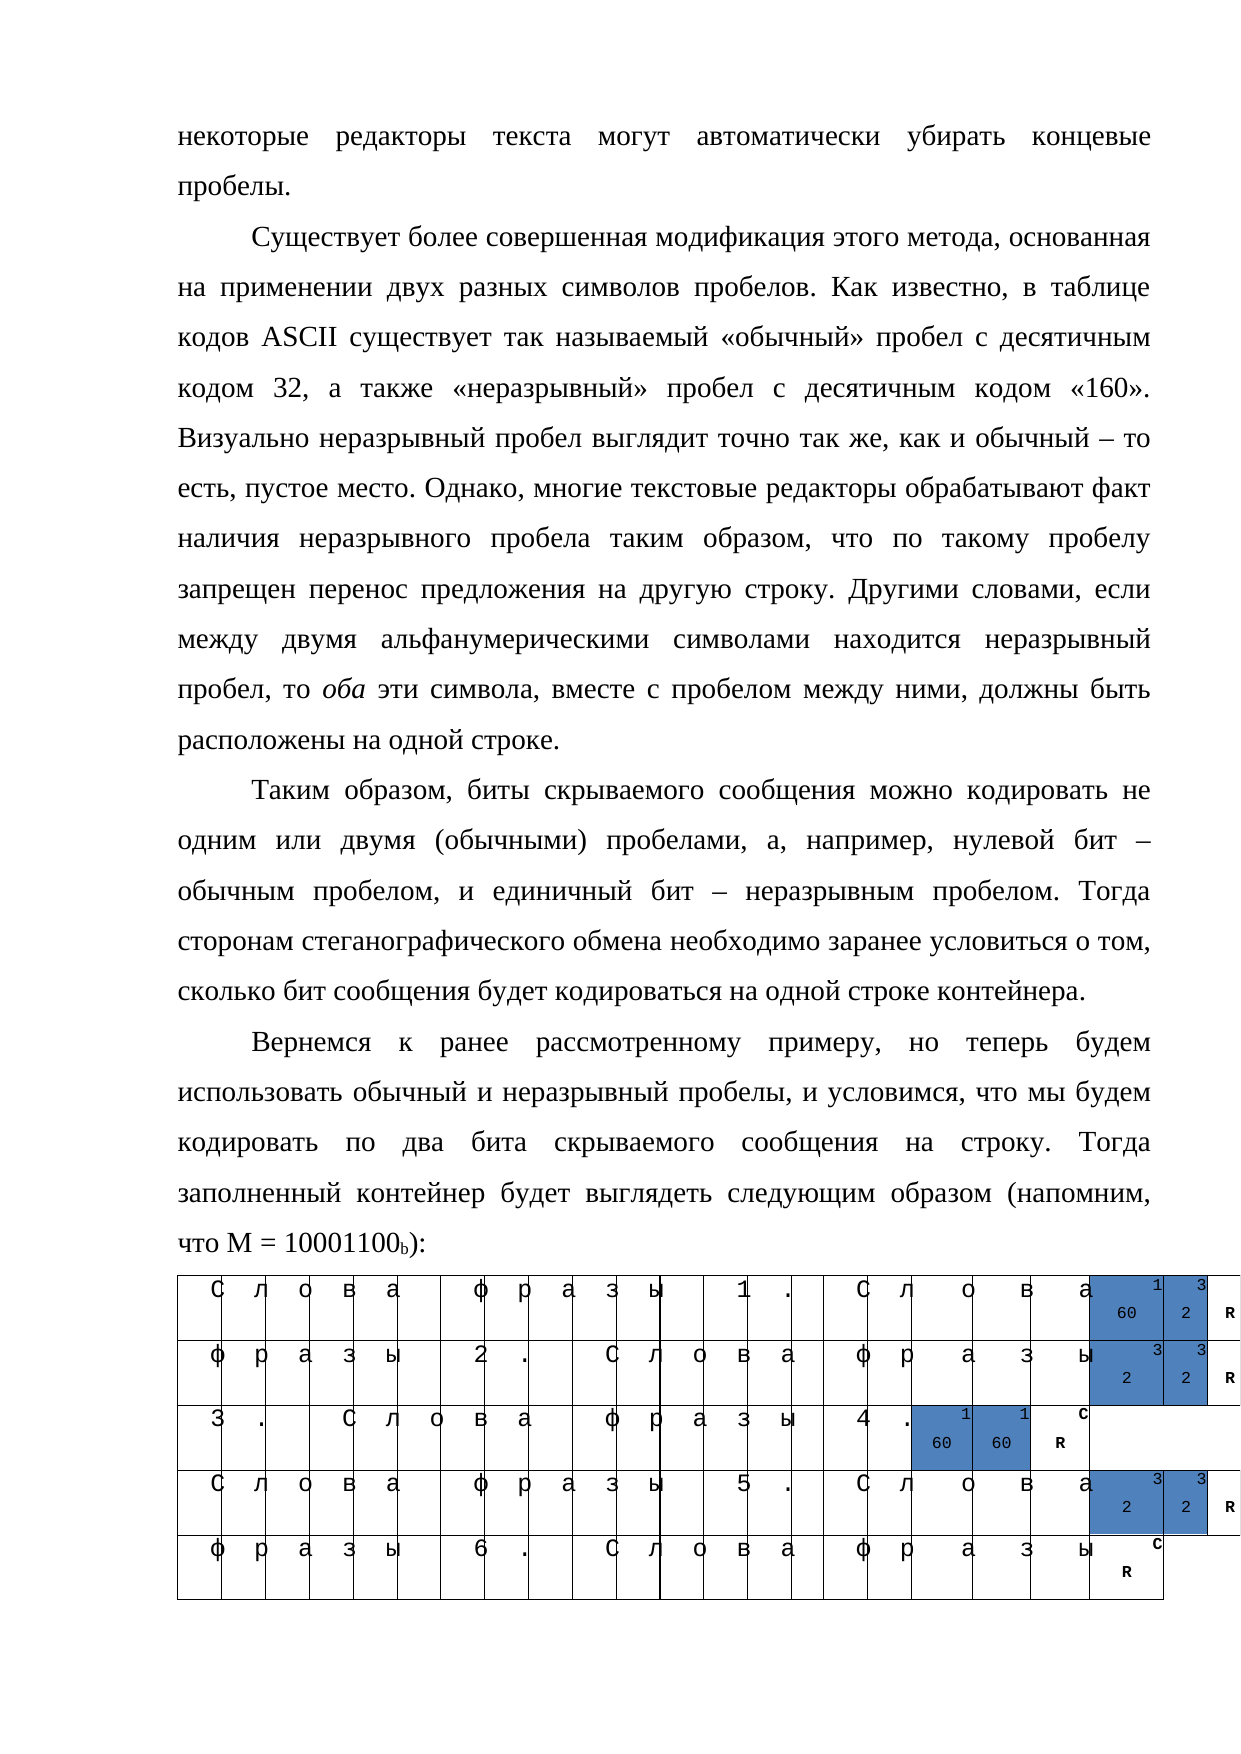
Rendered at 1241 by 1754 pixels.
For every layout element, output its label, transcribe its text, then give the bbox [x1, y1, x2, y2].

text Вернемся к ранее рассмотренному примеру, но теперь будем использовать обычный и неразрывный пробелы, и условимся, что мы будем кодировать по два бита скрываемого сообщения на строку. Тогда заполненный контейнер будет выглядеть следующим образом (напомним, что М = 10001100b): [177, 1024, 1152, 1258]
table_cell л [354, 1406, 397, 1470]
table_cell [266, 1406, 309, 1470]
table_cell . [748, 1471, 791, 1534]
table_cell 32 [1090, 1341, 1163, 1405]
table_cell з [310, 1536, 353, 1599]
table_cell 32 [1164, 1341, 1207, 1405]
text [177, 118, 1152, 202]
table_cell 4 [824, 1406, 867, 1470]
table_header [792, 1276, 823, 1340]
table_header л [868, 1276, 911, 1340]
table_cell з [573, 1471, 616, 1534]
table_cell о [912, 1471, 972, 1534]
table_header С [824, 1276, 867, 1340]
table_header 1 [704, 1276, 747, 1340]
table_cell о [398, 1406, 440, 1470]
table_cell л [617, 1341, 659, 1405]
table_cell в [704, 1341, 747, 1405]
table_cell 32 [1090, 1471, 1163, 1534]
table_cell [398, 1471, 440, 1534]
table_cell ф [824, 1341, 867, 1405]
table_cell [529, 1406, 572, 1470]
table_cell С [310, 1406, 353, 1470]
table_cell ы [354, 1536, 397, 1599]
table_cell . [222, 1406, 265, 1470]
table_cell в [704, 1536, 747, 1599]
table_cell л [222, 1471, 265, 1534]
table_header р [485, 1276, 528, 1340]
table_cell ф [178, 1341, 221, 1405]
table_cell [529, 1536, 572, 1599]
table_cell а [912, 1536, 972, 1599]
table_cell . [485, 1341, 528, 1405]
table_cell CR [1208, 1341, 1240, 1405]
table_cell [792, 1536, 823, 1599]
table_cell ы [748, 1406, 791, 1470]
table_cell С [573, 1341, 616, 1405]
text Таким образом, биты скрываемого сообщения можно кодировать не одним или двумя (обычными) пробелами, а, например, нулевой бит – обычным пробелом, и единичный бит – неразрывным пробелом. Тогда сторонам стеганографического обмена необходимо заранее условиться о том, сколько бит сообщения будет кодироваться на одной строке контейнера. [177, 772, 1152, 1007]
table_header . [748, 1276, 791, 1340]
table_header а [354, 1276, 397, 1340]
table_header ы [617, 1276, 659, 1340]
table_cell [792, 1471, 823, 1534]
table_header а [529, 1276, 572, 1340]
table_cell ы [617, 1471, 659, 1534]
table_cell а [354, 1471, 397, 1534]
table_header CR [1208, 1276, 1240, 1340]
table_cell а [485, 1406, 528, 1470]
table_cell в [973, 1471, 1030, 1534]
table_cell 6 [441, 1536, 484, 1599]
table_cell в [441, 1406, 484, 1470]
table_cell С [178, 1471, 221, 1534]
table_cell а [748, 1536, 791, 1599]
table_cell в [310, 1471, 353, 1534]
table_cell CR [1208, 1471, 1240, 1534]
table_cell [661, 1471, 703, 1534]
table_cell о [661, 1536, 703, 1599]
table_cell . [485, 1536, 528, 1599]
table_cell з [973, 1536, 1030, 1599]
table_cell ф [573, 1406, 616, 1470]
table_cell ы [354, 1341, 397, 1405]
table_cell [792, 1406, 823, 1470]
table_cell 2 [441, 1341, 484, 1405]
table_header з [573, 1276, 616, 1340]
table_cell 5 [704, 1471, 747, 1534]
table_cell р [222, 1536, 265, 1599]
table_header л [222, 1276, 265, 1340]
table_cell С [573, 1536, 616, 1599]
table_cell р [868, 1536, 911, 1599]
table_header о [266, 1276, 309, 1340]
table_cell ы [1031, 1536, 1089, 1599]
table_cell CR [1090, 1536, 1163, 1599]
table_cell а [529, 1471, 572, 1534]
table_cell . [868, 1406, 911, 1470]
table_cell р [617, 1406, 659, 1470]
table_cell ф [441, 1471, 484, 1534]
table_header в [310, 1276, 353, 1340]
table_header 160 [1090, 1276, 1163, 1340]
table_cell [398, 1341, 440, 1405]
table_cell р [868, 1341, 911, 1405]
table_cell а [266, 1536, 309, 1599]
table_header 32 [1164, 1276, 1207, 1340]
table_cell 160 [912, 1406, 972, 1470]
table_cell [792, 1341, 823, 1405]
table_cell л [617, 1536, 659, 1599]
table_cell 160 [973, 1406, 1030, 1470]
table_header [661, 1276, 703, 1340]
table_cell [529, 1341, 572, 1405]
table_cell р [485, 1471, 528, 1534]
table_cell з [973, 1341, 1030, 1405]
table_cell 32 [1164, 1471, 1207, 1534]
table_header в [973, 1276, 1030, 1340]
table_cell ф [824, 1536, 867, 1599]
table_cell 3 [178, 1406, 221, 1470]
table_cell а [748, 1341, 791, 1405]
table_cell л [868, 1471, 911, 1534]
table_cell [398, 1536, 440, 1599]
table_cell а [912, 1341, 972, 1405]
table_header С [178, 1276, 221, 1340]
table_header [398, 1276, 440, 1340]
table_header о [912, 1276, 972, 1340]
table_cell а [266, 1341, 309, 1405]
table_cell о [661, 1341, 703, 1405]
table_header а [1031, 1276, 1089, 1340]
table_cell ф [178, 1536, 221, 1599]
table_cell CR [1031, 1406, 1089, 1470]
table_cell з [310, 1341, 353, 1405]
table_header ф [441, 1276, 484, 1340]
text Существует более совершенная модификация этого метода, основанная на применении двух разных символов пробелов. Как известно, в таблице кодов ASCII существует так называемый «обычный» пробел с десятичным кодом 32, а также «неразрывный» пробел с десятичным кодом «160». Визуально неразрывный пробел выглядит точно так же, как и обычный – то есть, пустое место. Однако, многие текстовые редакторы обрабатывают факт наличия неразрывного пробела таким образом, что по такому пробелу запрещен перенос предложения на другую строку. Другими словами, если между двумя альфанумерическими символами находится неразрывный пробел, то оба эти символа, вместе с пробелом между ними, должны быть расположены на одной строке. [177, 219, 1152, 755]
table_cell р [222, 1341, 265, 1405]
table_cell з [704, 1406, 747, 1470]
table_cell о [266, 1471, 309, 1534]
table_cell а [661, 1406, 703, 1470]
table_cell С [824, 1471, 867, 1534]
table_cell ы [1031, 1341, 1089, 1405]
table_cell а [1031, 1471, 1089, 1534]
